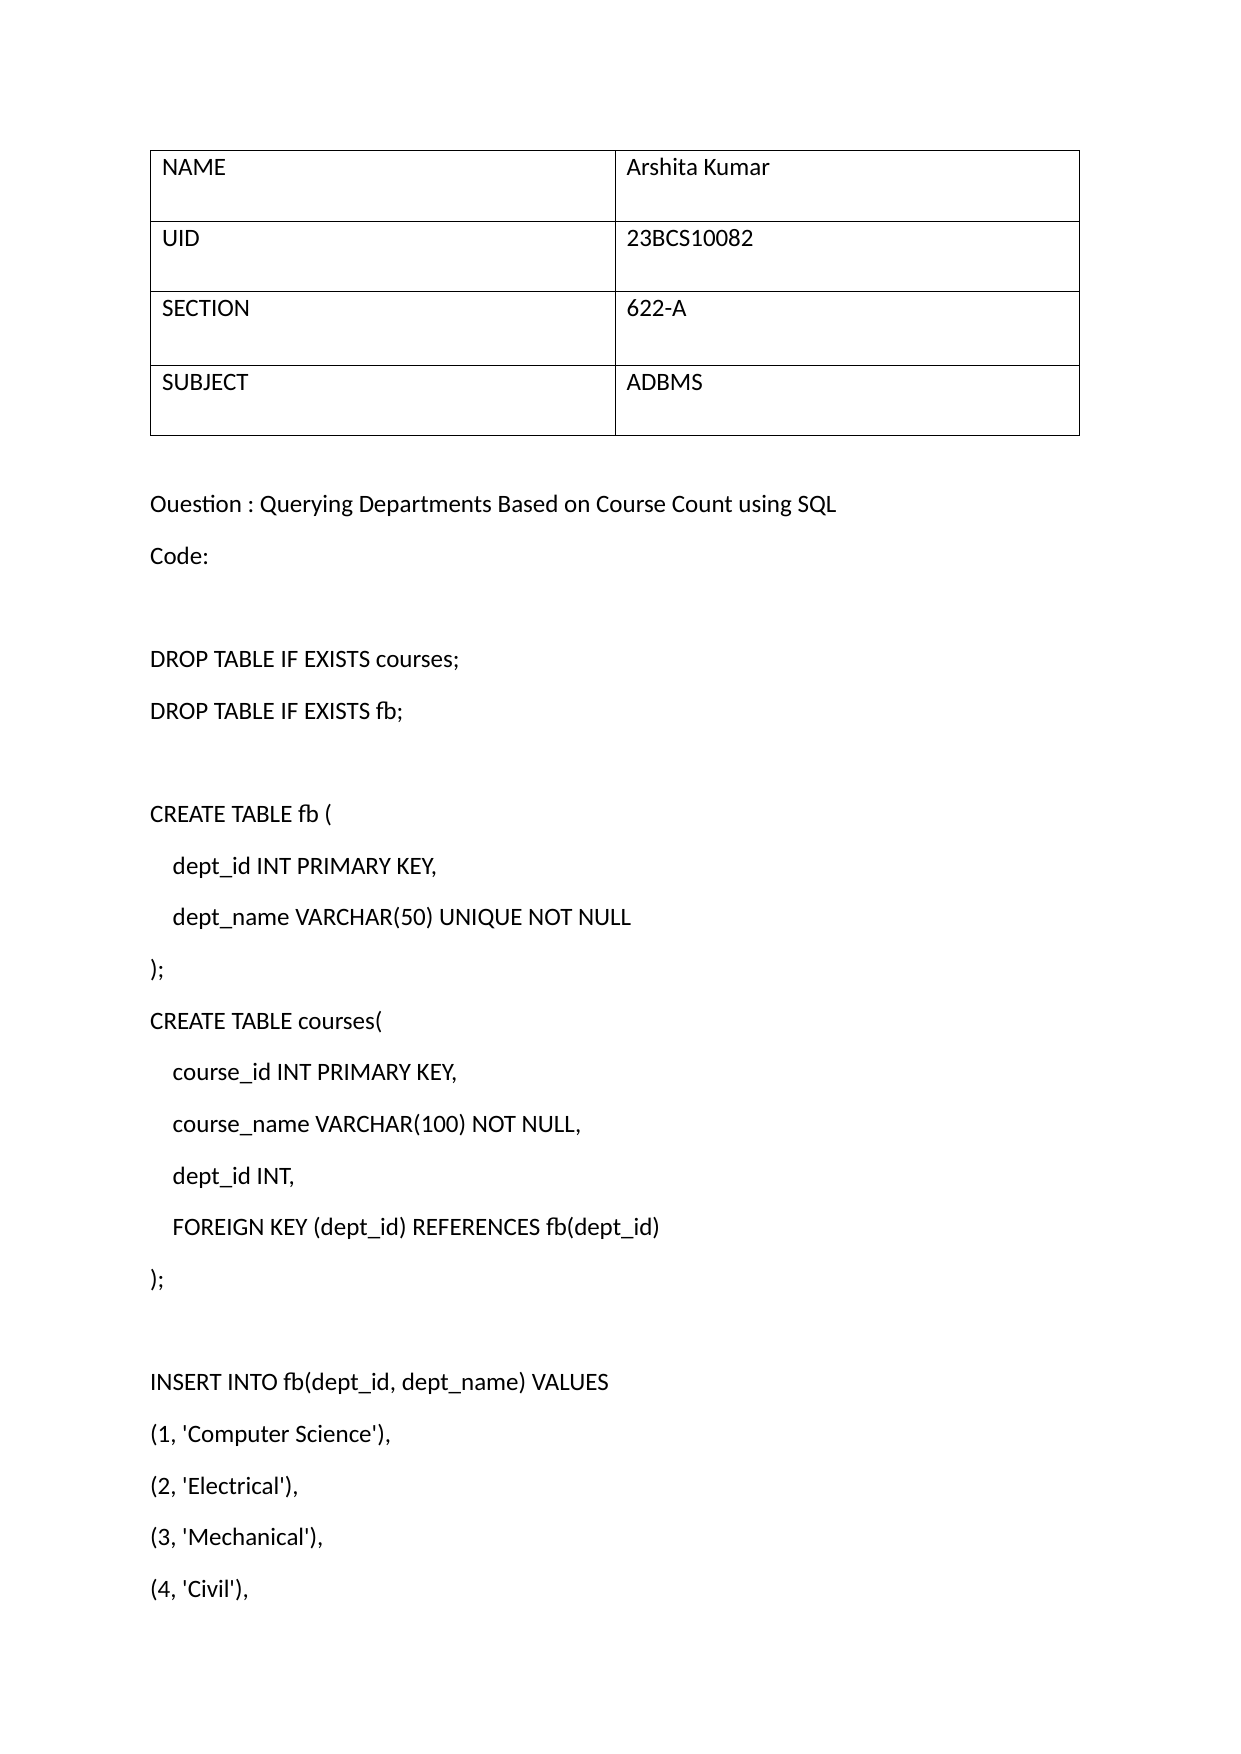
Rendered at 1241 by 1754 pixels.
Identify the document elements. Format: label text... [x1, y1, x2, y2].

text course_id INT PRIMARY KEY, [150, 1056, 1090, 1087]
text (4, 'Civil'), [150, 1573, 1090, 1604]
text CREATE TABLE fb ( [150, 798, 1090, 829]
text (2, 'Electrical'), [150, 1470, 1090, 1500]
table_header NAME [151, 151, 615, 221]
text dept_id INT PRIMARY KEY, [150, 850, 1090, 880]
text dept_id INT, [150, 1160, 1090, 1190]
text ); [150, 1263, 1090, 1294]
table_cell SECTION [151, 292, 615, 365]
text course_name VARCHAR(100) NOT NULL, [150, 1108, 1090, 1139]
table_cell UID [151, 222, 615, 291]
table_cell 23BCS10082 [616, 222, 1079, 291]
text Code: [150, 540, 1090, 570]
text Ouestion : Querying Departments Based on Course Count using SQL [150, 488, 1090, 519]
text DROP TABLE IF EXISTS courses; [150, 643, 1090, 674]
text DROP TABLE IF EXISTS fb; [150, 695, 1090, 725]
table_cell 622-A [616, 292, 1079, 365]
table_cell SUBJECT [151, 366, 615, 435]
text CREATE TABLE courses( [150, 1005, 1090, 1035]
text INSERT INTO fb(dept_id, dept_name) VALUES [150, 1366, 1090, 1397]
text ); [150, 953, 1090, 984]
table_cell ADBMS [616, 366, 1079, 435]
text FOREIGN KEY (dept_id) REFERENCES fb(dept_id) [150, 1211, 1090, 1242]
text (1, 'Computer Science'), [150, 1418, 1090, 1449]
text dept_name VARCHAR(50) UNIQUE NOT NULL [150, 901, 1090, 932]
text (3, 'Mechanical'), [150, 1521, 1090, 1552]
table_header Arshita Kumar [616, 151, 1079, 221]
